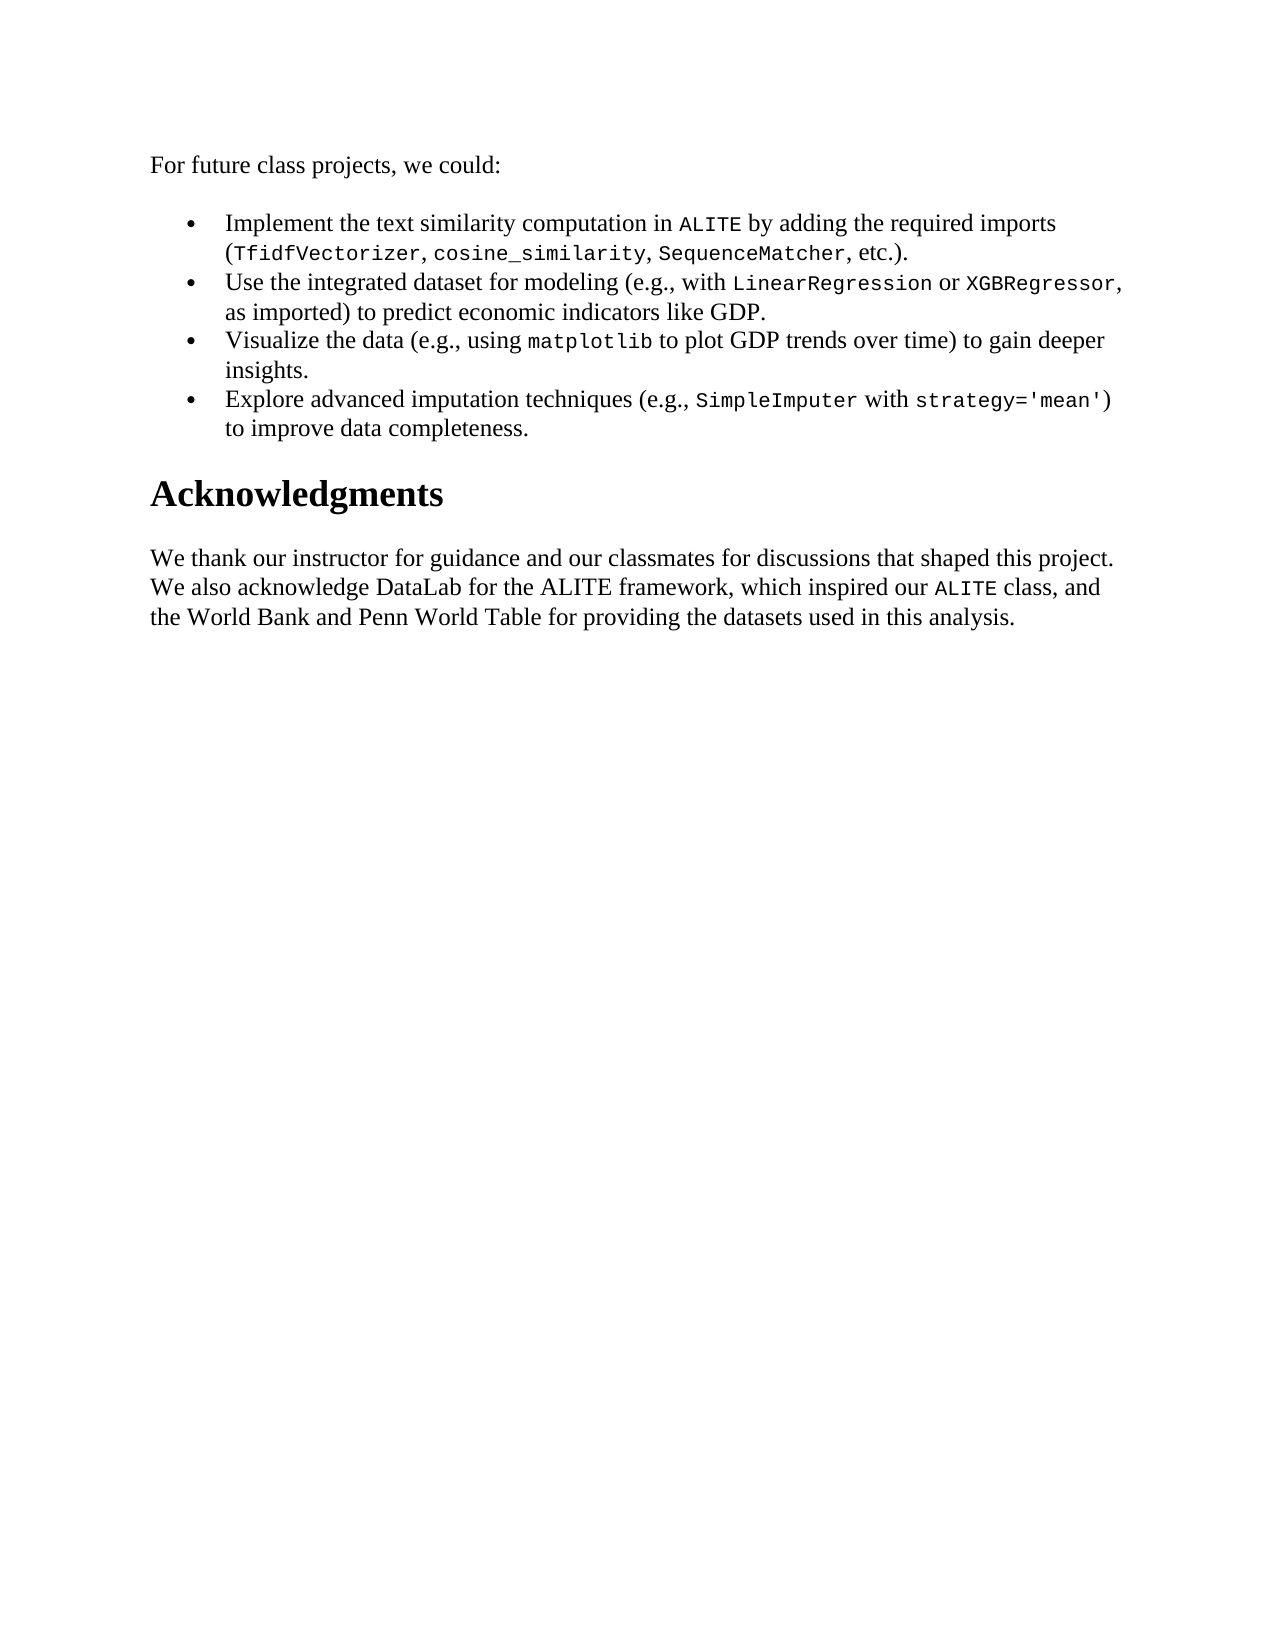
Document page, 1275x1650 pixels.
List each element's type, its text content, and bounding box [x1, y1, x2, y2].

list Use the integrated dataset for modeling (e.g., with LinearRegression or XGBRegressor, as imported) to predict economic indicators like GDP. [187, 267, 1125, 325]
list Visualize the data (e.g., using matplotlib to plot GDP trends over time) to gain deeper insights. [187, 325, 1125, 384]
list Implement the text similarity computation in ALITE by adding the required imports (TfidfVectorizer, cosine_similarity, SequenceMatcher, etc.). [187, 208, 1125, 267]
list Explore advanced imputation techniques (e.g., SimpleImputer with strategy='mean') to improve data completeness. [187, 384, 1125, 442]
text For future class projects, we could: [150, 150, 1125, 179]
text Acknowledgments [150, 471, 1125, 514]
text We thank our instructor for guidance and our classmates for discussions that shaped this project. We also acknowledge DataLab for the ALITE framework, which inspired our ALITE class, and the World Bank and Penn World Table for providing the datasets used in this analysis. [150, 543, 1125, 631]
